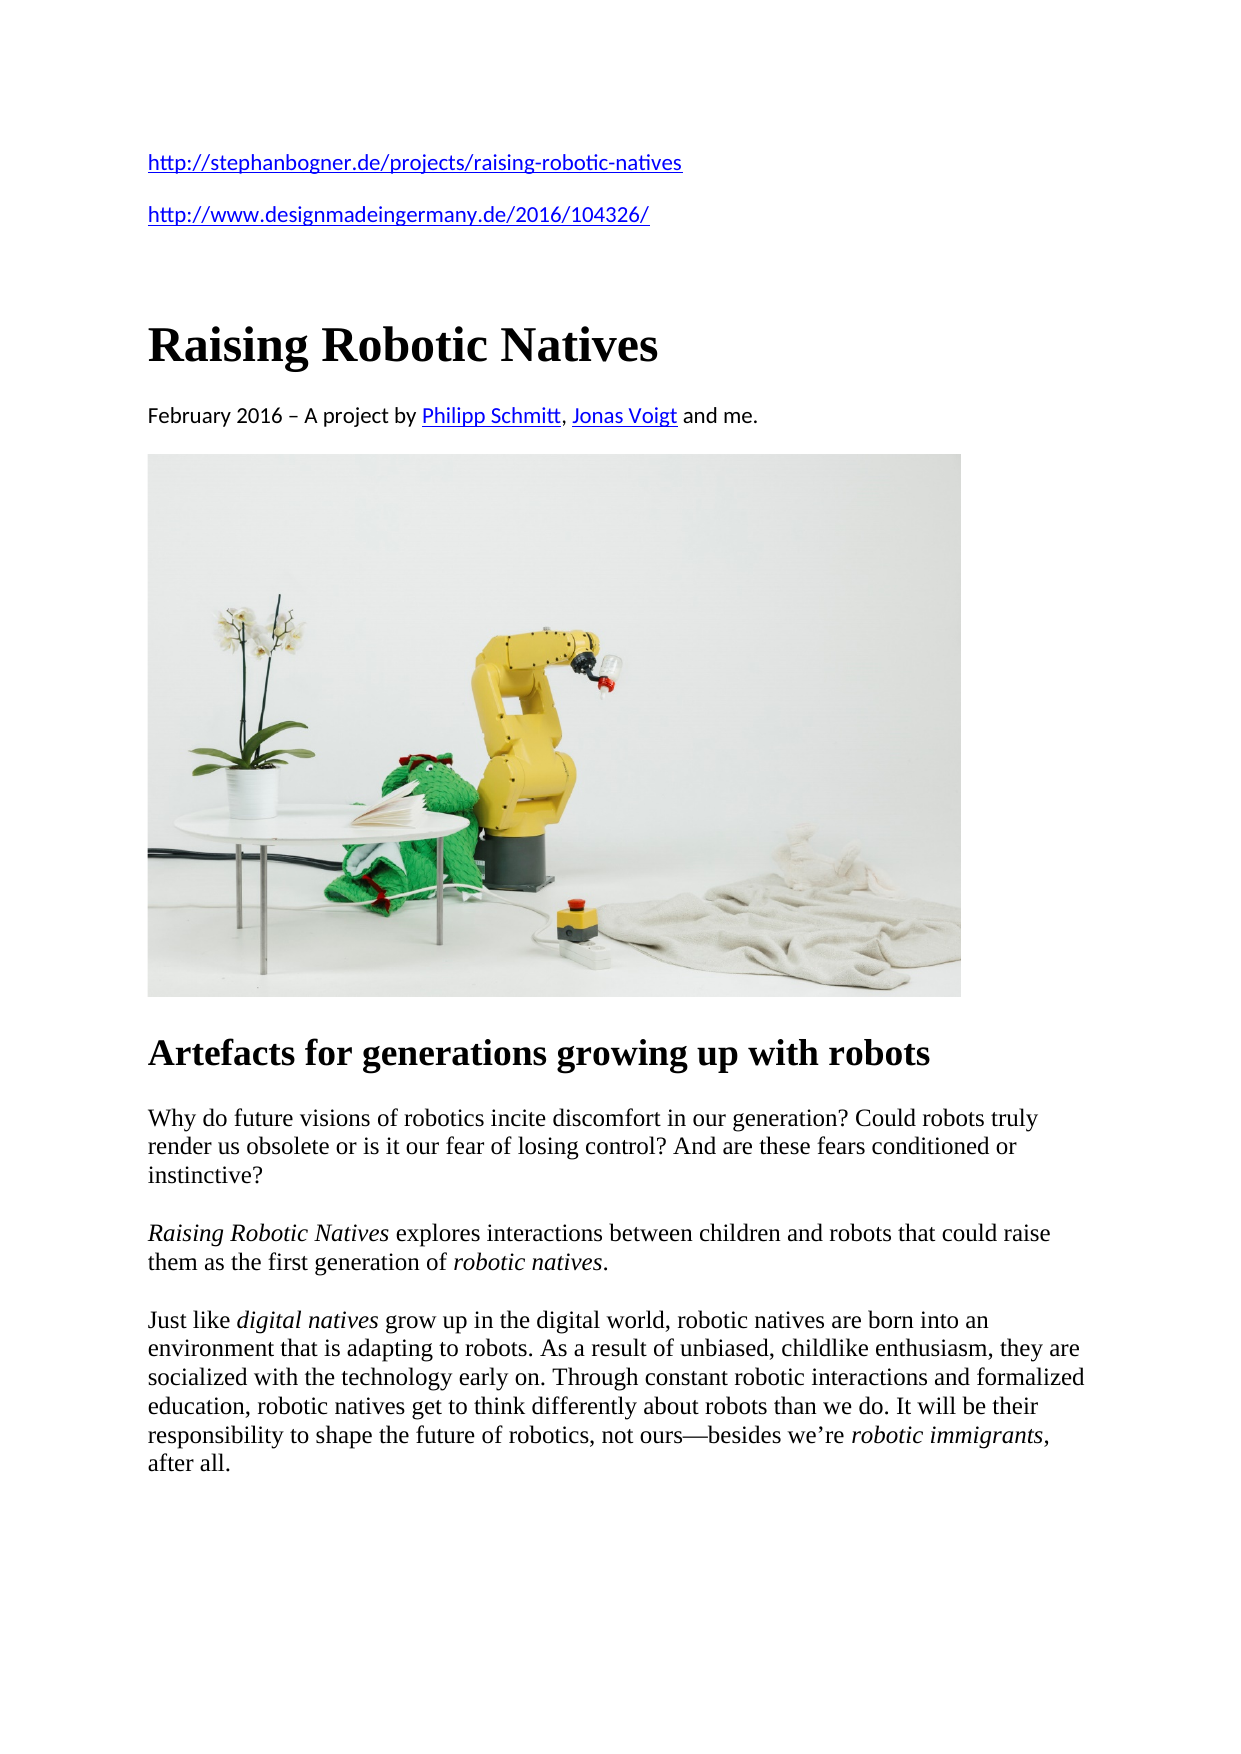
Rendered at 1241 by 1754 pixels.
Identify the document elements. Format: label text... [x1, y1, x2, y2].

text February 2016 – A project by Philipp Schmitt, Jonas Voigt and me. [148, 402, 1093, 430]
subtitle Artefacts for generations growing up with robots [148, 1030, 1093, 1073]
picture [147, 454, 961, 997]
subtitle Raising Robotic Natives [148, 315, 1093, 372]
text Why do future visions of robotics incite discomfort in our generation? Could robots truly render us obsolete or is it our fear of losing control? And are these fears conditioned or instinctive? [148, 1103, 1093, 1189]
text http://stephanbogner.de/projects/raising-robotic-natives [148, 148, 1093, 176]
text http://www.designmadeingermany.de/2016/104326/ [148, 201, 1093, 229]
text Raising Robotic Natives explores interactions between children and robots that could raise them as the first generation of robotic natives. [148, 1218, 1093, 1276]
text Just like digital natives grow up in the digital world, robotic natives are born into an environment that is adapting to robots. As a result of unbiased, childlike enthusiasm, they are socialized with the technology early on. Through constant robotic interactions and formalized education, robotic natives get to think differently about robots than we do. It will be their responsibility to shape the future of robotics, not ours—besides we’re robotic immigrants, after all. [148, 1305, 1093, 1477]
